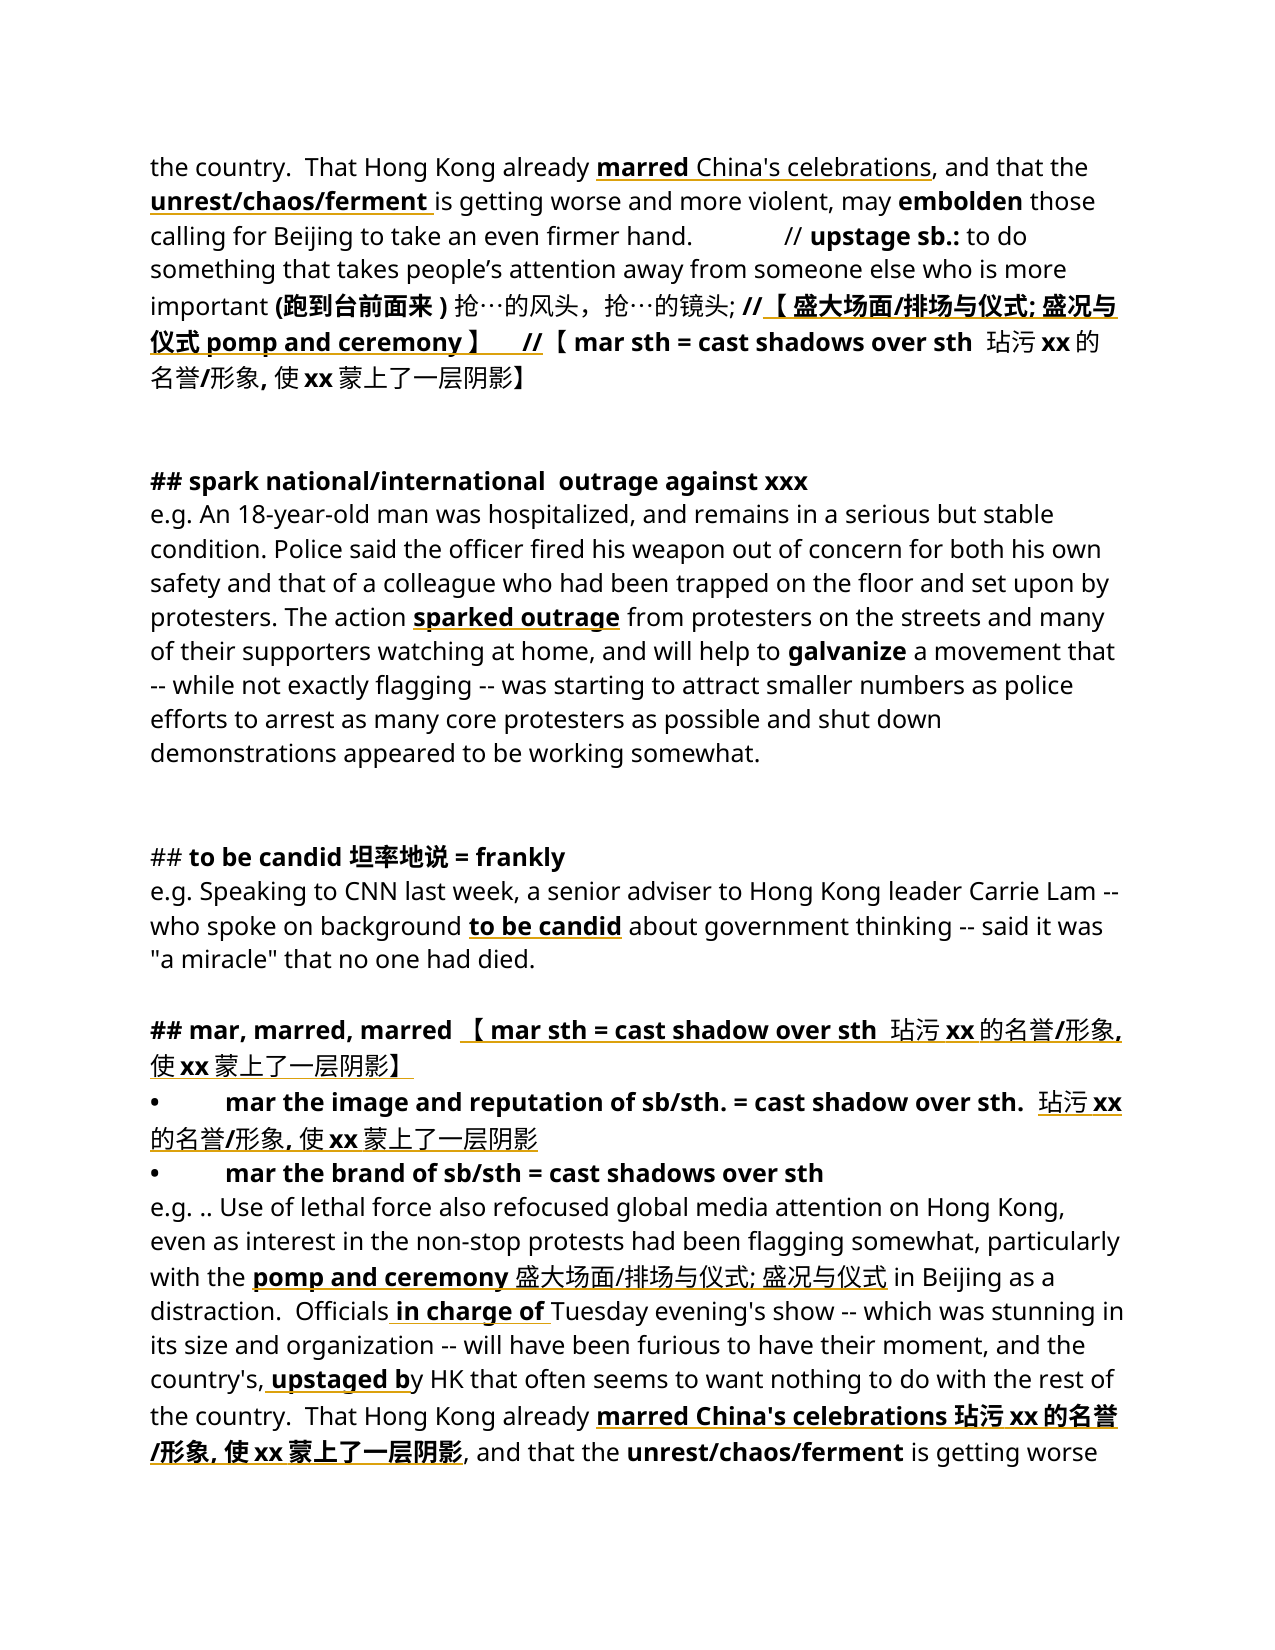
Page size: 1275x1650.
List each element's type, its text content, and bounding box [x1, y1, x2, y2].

list mar the brand of sb/sth = cast shadows over sth [150, 1155, 1125, 1189]
text e.g. Speaking to CNN last week, a senior adviser to Hong Kong leader Carrie Lam -- who spoke on background to be candid about government thinking -- said it was "a miracle" that no one had died. [150, 874, 1125, 976]
text e.g. An 18-year-old man was hospitalized, and remains in a serious but stable condition. Police said the officer fired his weapon out of concern for both his own safety and that of a colleague who had been trapped on the floor and set upon by protesters. The action sparked outrage from protesters on the streets and many of their supporters watching at home, and will help to galvanize a movement that -- while not exactly flagging -- was starting to attract smaller numbers as police efforts to arrest as many core protesters as possible and shut down demonstrations appeared to be working somewhat. [150, 497, 1125, 770]
text ## to be candid 坦率地说 = frankly [150, 838, 1125, 874]
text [150, 150, 1125, 395]
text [150, 1189, 1125, 1468]
text ## spark national/international outrage against xxx [150, 463, 1125, 497]
list mar the image and reputation of sb/sth. = cast shadow over sth. 玷污xx的名誉/形象, 使xx蒙上了一层阴影 [150, 1083, 1125, 1155]
text ## mar, marred, marred 【 mar sth = cast shadow over sth 玷污xx的名誉/形象, 使xx蒙上了一层阴影】 [150, 1010, 1125, 1083]
